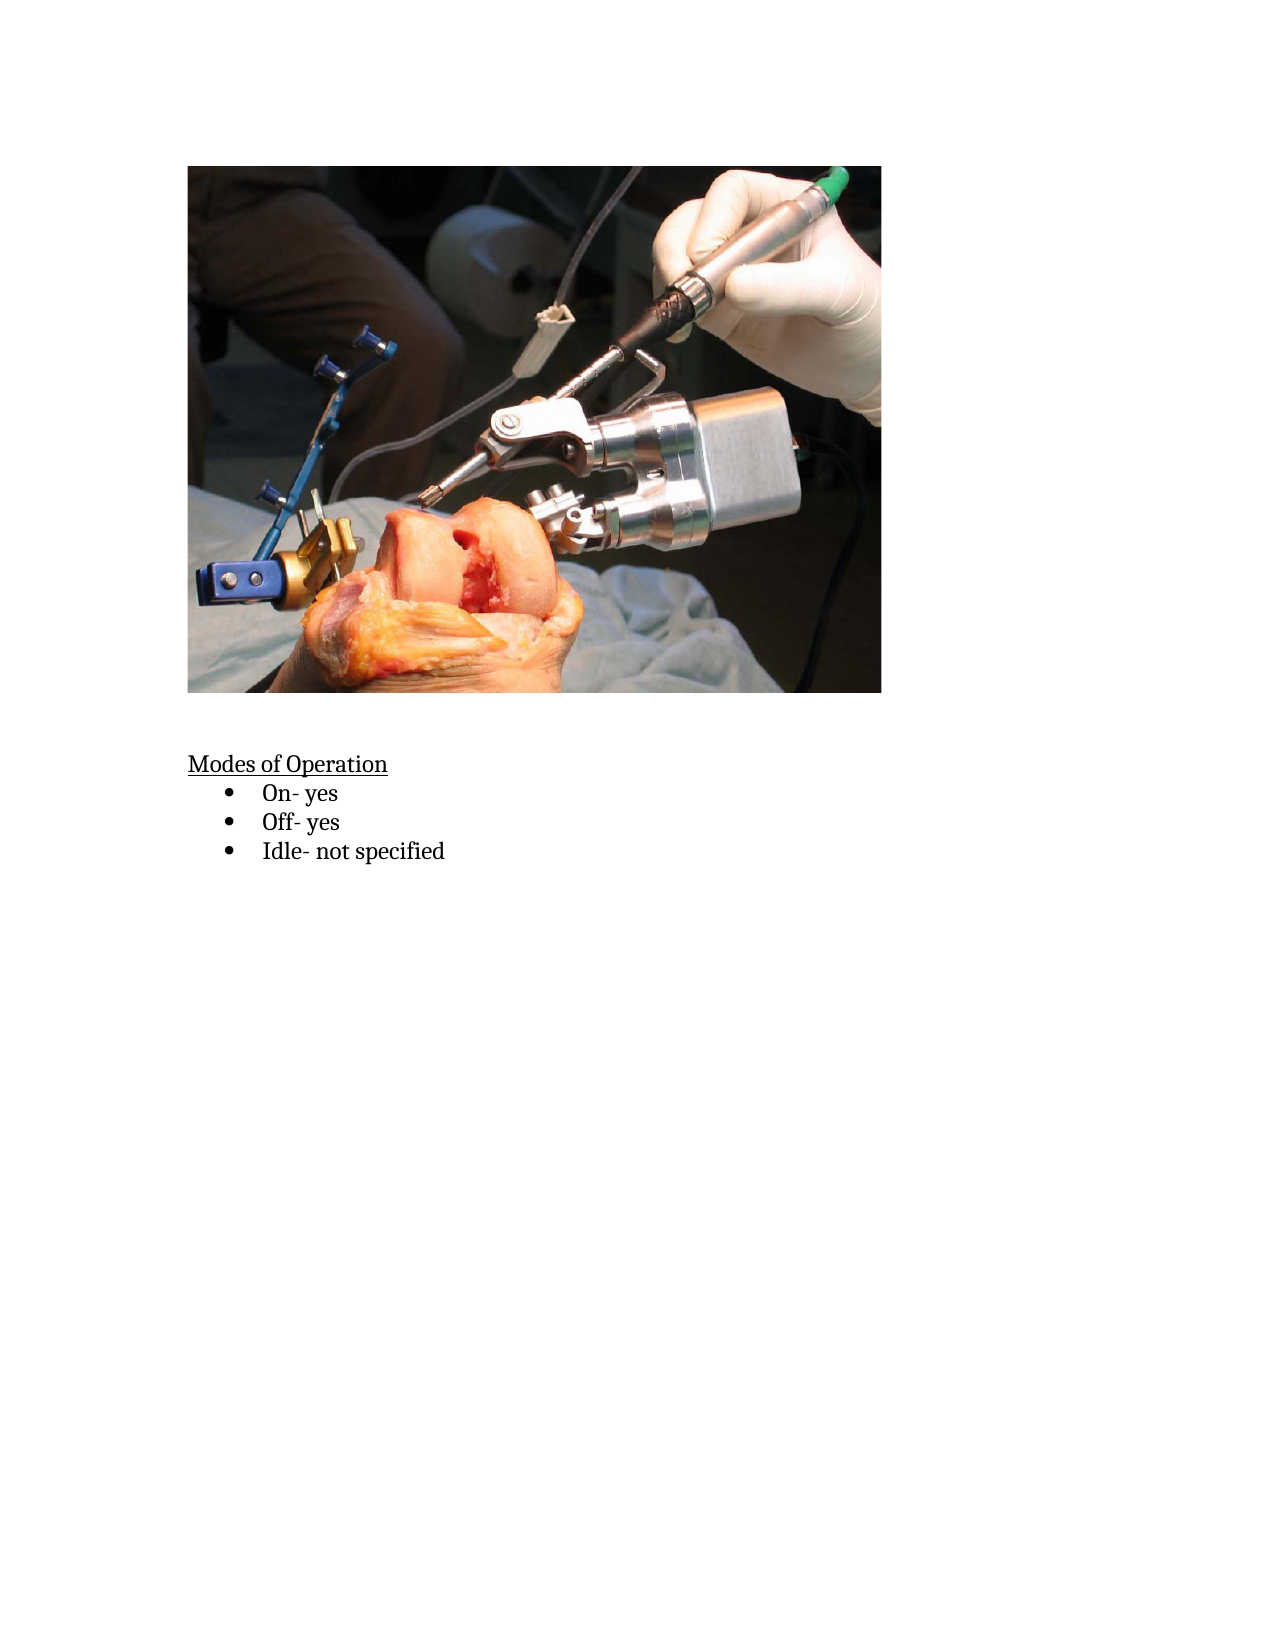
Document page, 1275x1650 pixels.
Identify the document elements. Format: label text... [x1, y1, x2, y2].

list Off- yes [225, 808, 1087, 837]
list Idle- not specified [225, 837, 1087, 865]
text Modes of Operation [187, 750, 1087, 779]
list On- yes [225, 779, 1087, 808]
